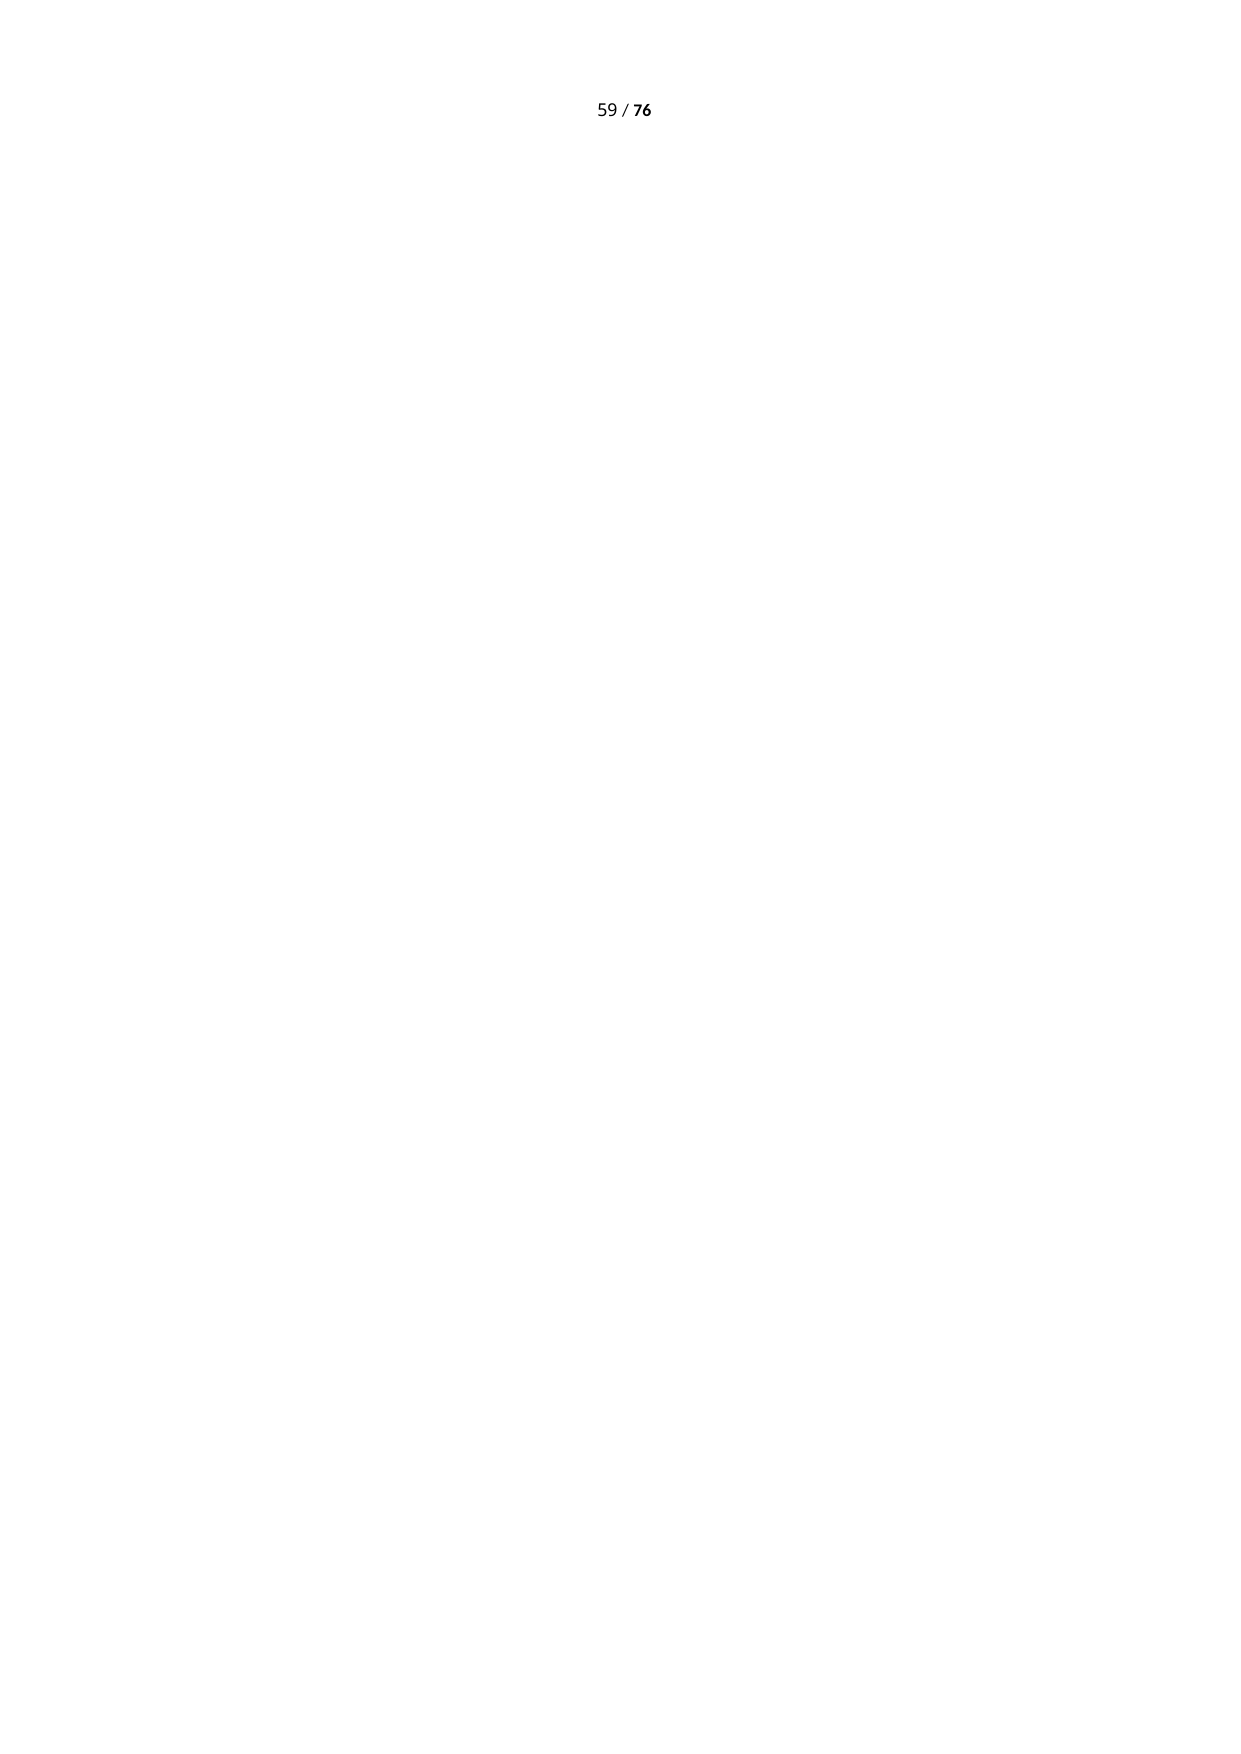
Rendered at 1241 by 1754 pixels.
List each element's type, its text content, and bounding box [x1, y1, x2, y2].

text 59 / 76 [96, 97, 1152, 121]
